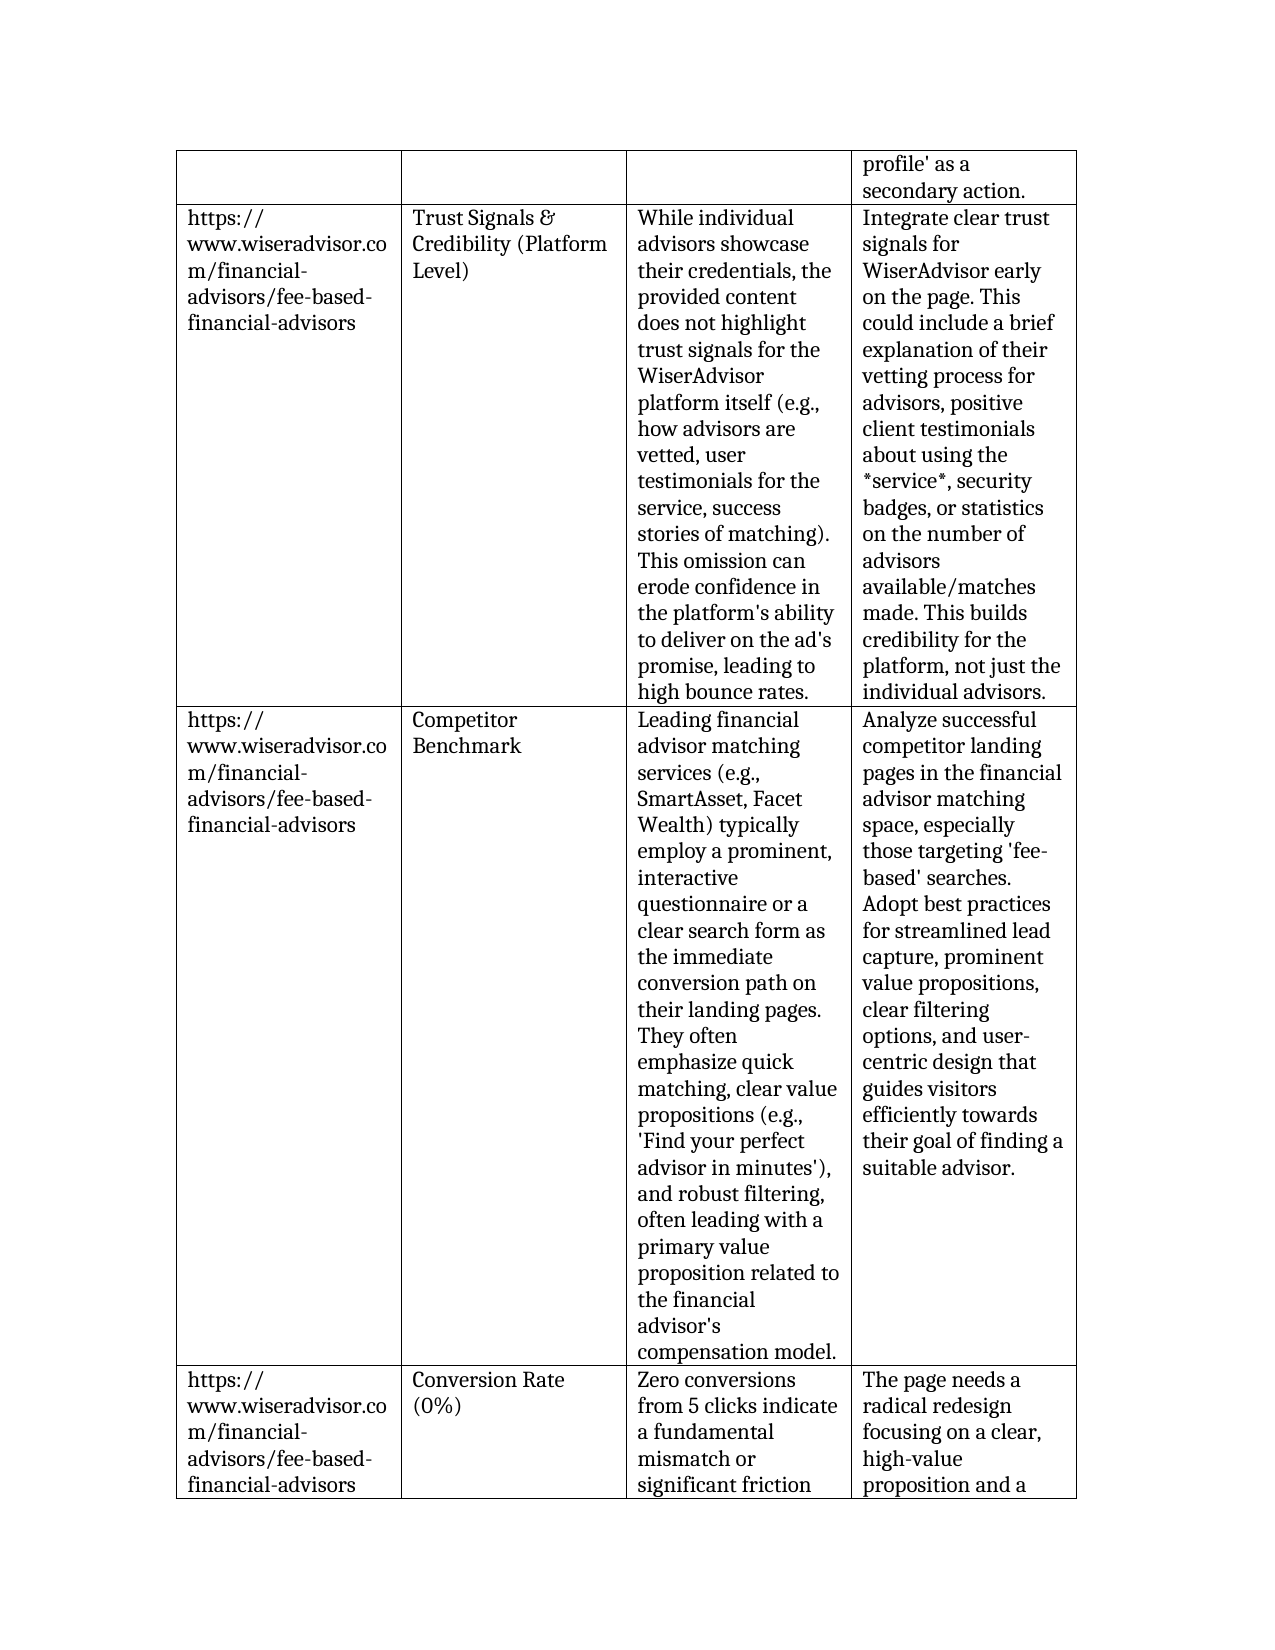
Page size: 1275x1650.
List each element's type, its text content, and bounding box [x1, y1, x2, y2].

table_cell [852, 151, 1076, 204]
table_cell Competitor Benchmark [402, 707, 626, 1365]
table_cell https://www.wiseradvisor.com/financial-advisors/fee-based-financial-advisors [177, 707, 401, 1365]
table_cell Analyze successful competitor landing pages in the financial advisor matching space, especially those targeting 'fee-based' searches. Adopt best practices for streamlined lead capture, prominent value propositions, clear filtering options, and user-centric design that guides visitors efficiently towards their goal of finding a suitable advisor. [852, 707, 1076, 1365]
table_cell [627, 151, 851, 204]
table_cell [177, 1366, 401, 1498]
table_cell Trust Signals & Credibility (Platform Level) [402, 205, 626, 706]
table_cell Leading financial advisor matching services (e.g., SmartAsset, Facet Wealth) typically employ a prominent, interactive questionnaire or a clear search form as the immediate conversion path on their landing pages. They often emphasize quick matching, clear value propositions (e.g., 'Find your perfect advisor in minutes'), and robust filtering, often leading with a primary value proposition related to the financial advisor's compensation model. [627, 707, 851, 1365]
table_cell While individual advisors showcase their credentials, the provided content does not highlight trust signals for the WiserAdvisor platform itself (e.g., how advisors are vetted, user testimonials for the service, success stories of matching). This omission can erode confidence in the platform's ability to deliver on the ad's promise, leading to high bounce rates. [627, 205, 851, 706]
table_cell https://www.wiseradvisor.com/financial-advisors/fee-based-financial-advisors [177, 205, 401, 706]
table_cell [852, 1366, 1076, 1498]
table_cell Integrate clear trust signals for WiserAdvisor early on the page. This could include a brief explanation of their vetting process for advisors, positive client testimonials about using the *service*, security badges, or statistics on the number of advisors available/matches made. This builds credibility for the platform, not just the individual advisors. [852, 205, 1076, 706]
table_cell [627, 1366, 851, 1498]
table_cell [402, 151, 626, 204]
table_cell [177, 151, 401, 204]
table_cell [402, 1366, 626, 1498]
